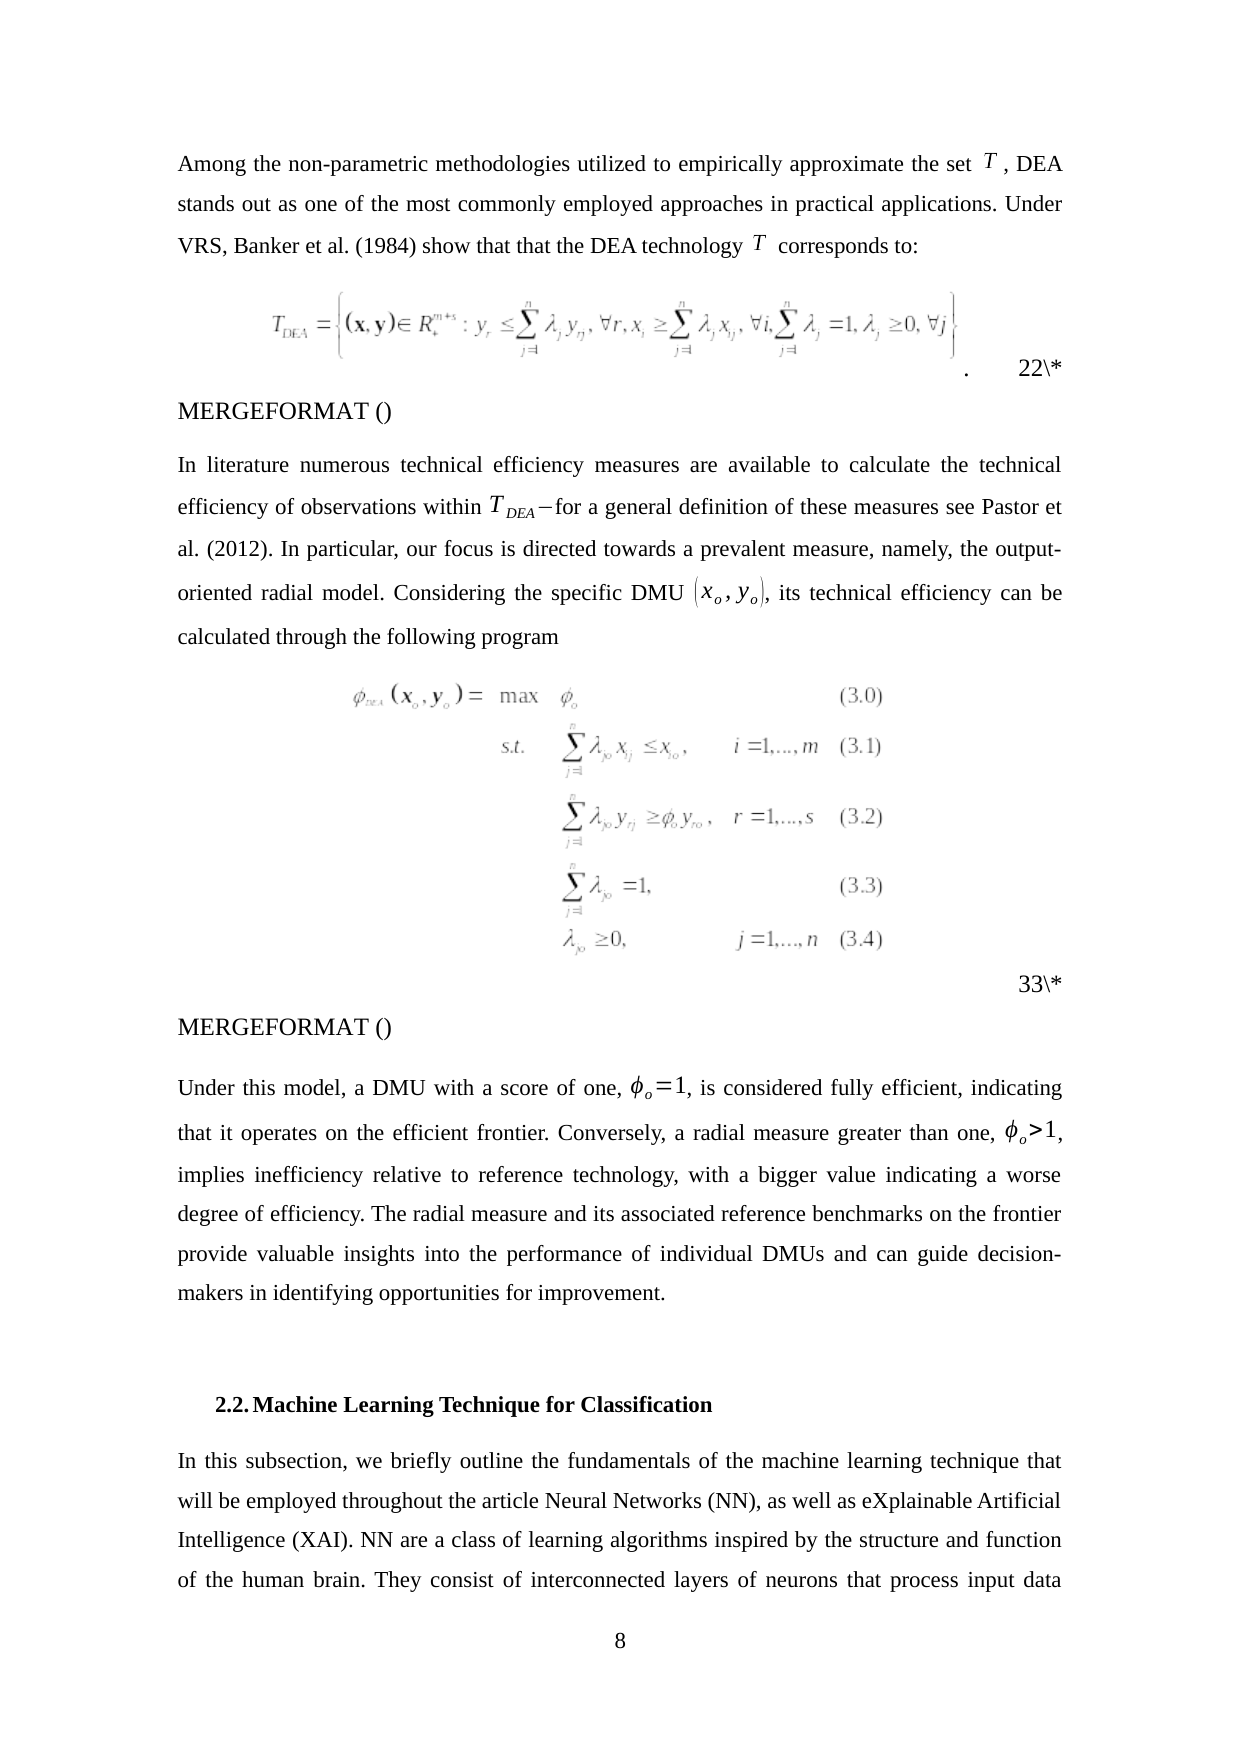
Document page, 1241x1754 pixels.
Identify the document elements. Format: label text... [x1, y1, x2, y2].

text . [177, 288, 1063, 424]
list Machine Learning Technique for Classification [215, 1391, 1063, 1418]
text Among the non-parametric methodologies utilized to empirically approximate the set , DEA stands out as one of the most commonly employed approaches in practical applications. Under VRS, Banker et al. (1984) show that that the DEA technology corresponds to: [177, 148, 1063, 258]
text Under this model, a DMU with a score of one, , is considered fully efficient, indicating that it operates on the efficient frontier. Conversely, a radial measure greater than one, , implies inefficiency relative to reference technology, with a bigger value indicating a worse degree of efficiency. The radial measure and its associated reference benchmarks on the frontier provide valuable insights into the performance of individual DMUs and can guide decision-makers in identifying opportunities for improvement. [177, 1072, 1063, 1305]
text In literature numerous technical efficiency measures are available to calculate the technical efficiency of observations within for a general definition of these measures see Pastor et al. (2012). In particular, our focus is directed towards a prevalent measure, namely, the output-oriented radial model. Considering the specific DMU , its technical efficiency can be calculated through the following program [177, 451, 1063, 649]
